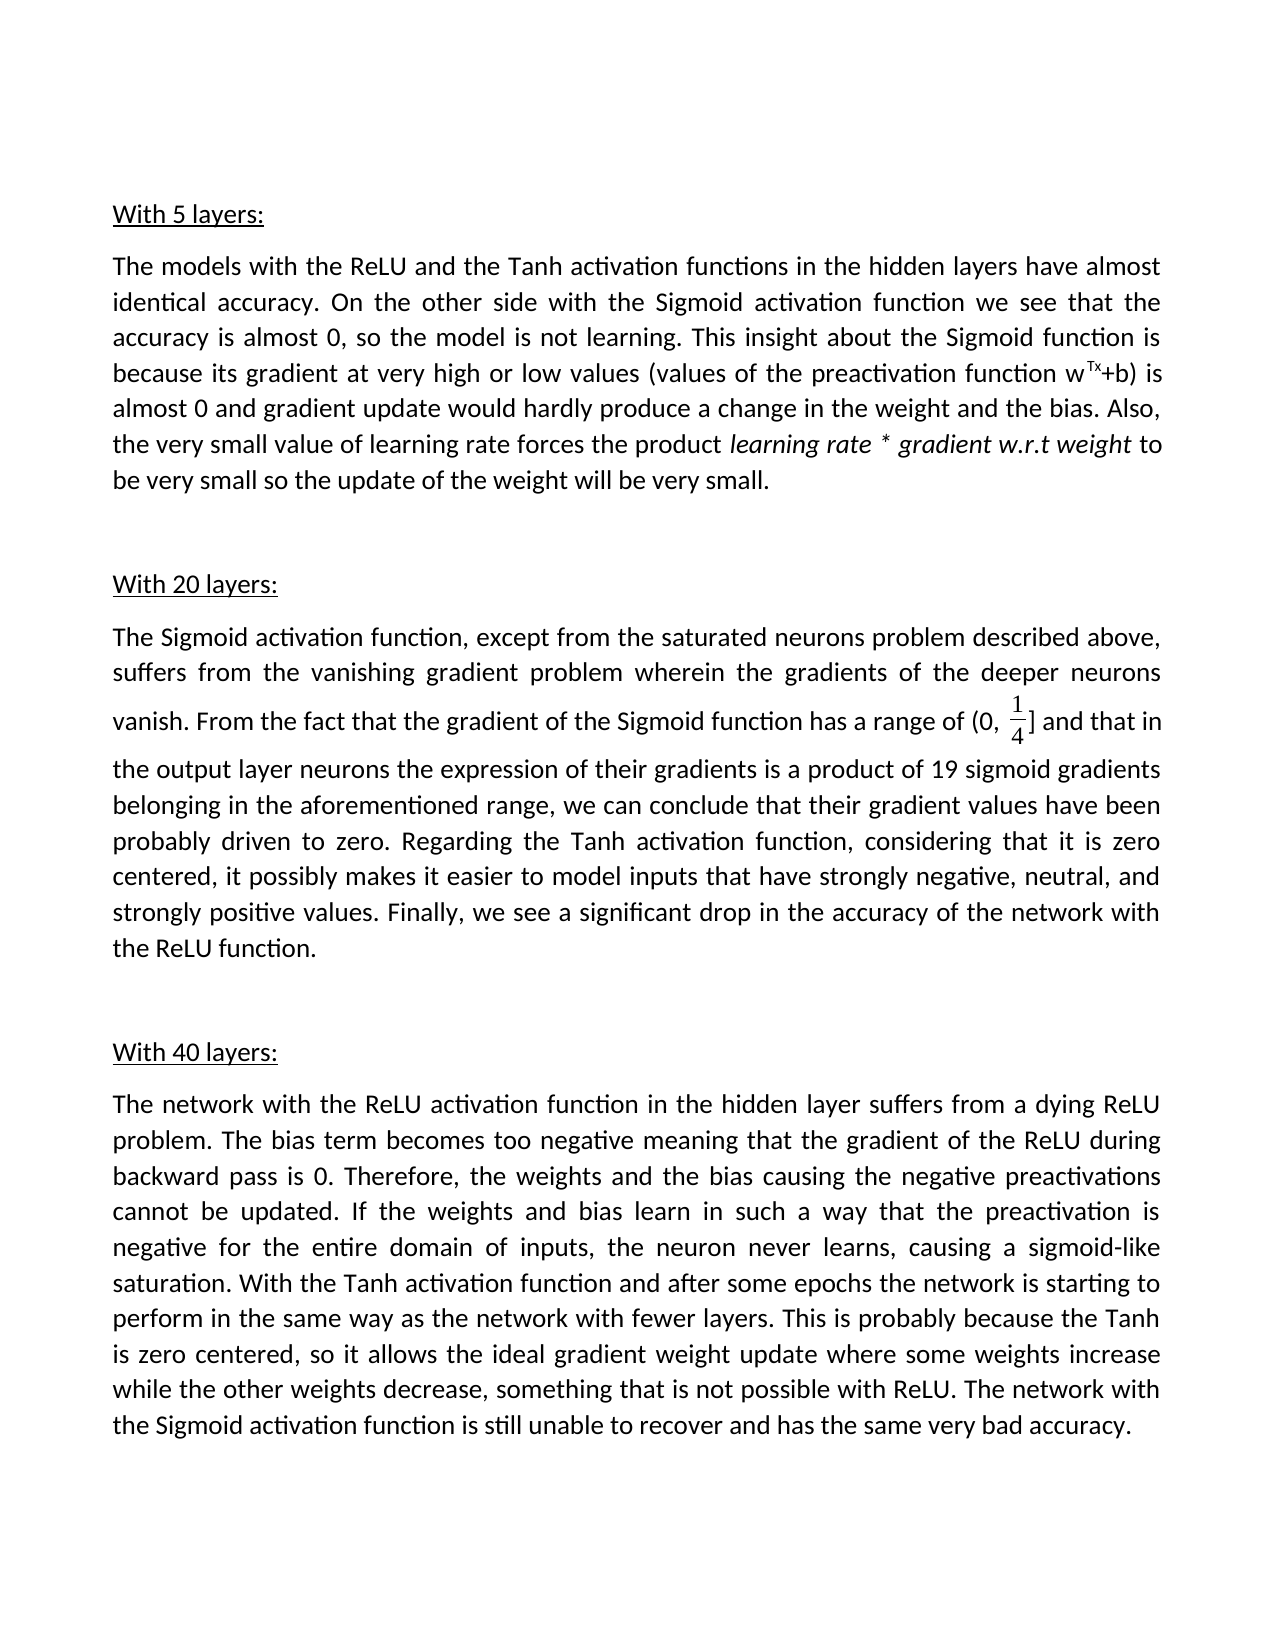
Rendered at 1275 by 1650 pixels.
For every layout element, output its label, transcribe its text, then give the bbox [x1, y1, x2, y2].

text The models with the ReLU and the Tanh activation functions in the hidden layers have almost identical accuracy. On the other side with the Sigmoid activation function we see that the accuracy is almost 0, so the model is not learning. This insight about the Sigmoid function is because its gradient at very high or low values (values of the preactivation function wTx+b) is almost 0 and gradient update would hardly produce a change in the weight and the bias. Also, the very small value of learning rate forces the product learning rate * gradient w.r.t weight to be very small so the update of the weight will be very small. [112, 249, 1162, 496]
text With 20 layers: [112, 567, 1162, 601]
text The Sigmoid activation function, except from the saturated neurons problem described above, suffers from the vanishing gradient problem wherein the gradients of the deeper neurons vanish. From the fact that the gradient of the Sigmoid function has a range of (0, ] and that in the output layer neurons the expression of their gradients is a product of 19 sigmoid gradients belonging in the aforementioned range, we can conclude that their gradient values have been probably driven to zero. Regarding the Tanh activation function, considering that it is zero centered, it possibly makes it easier to model inputs that have strongly negative, neutral, and strongly positive values. Finally, we see a significant drop in the accuracy of the network with the ReLU function. [112, 620, 1162, 964]
text With 5 layers: [112, 197, 1162, 230]
text With 40 layers: [112, 1035, 1162, 1068]
text The network with the ReLU activation function in the hidden layer suffers from a dying ReLU problem. The bias term becomes too negative meaning that the gradient of the ReLU during backward pass is 0. Therefore, the weights and the bias causing the negative preactivations cannot be updated. If the weights and bias learn in such a way that the preactivation is negative for the entire domain of inputs, the neuron never learns, causing a sigmoid-like saturation. With the Tanh activation function and after some epochs the network is starting to perform in the same way as the network with fewer layers. This is probably because the Tanh is zero centered, so it allows the ideal gradient weight update where some weights increase while the other weights decrease, something that is not possible with ReLU. The network with the Sigmoid activation function is still unable to recover and has the same very bad accuracy. [112, 1088, 1162, 1441]
